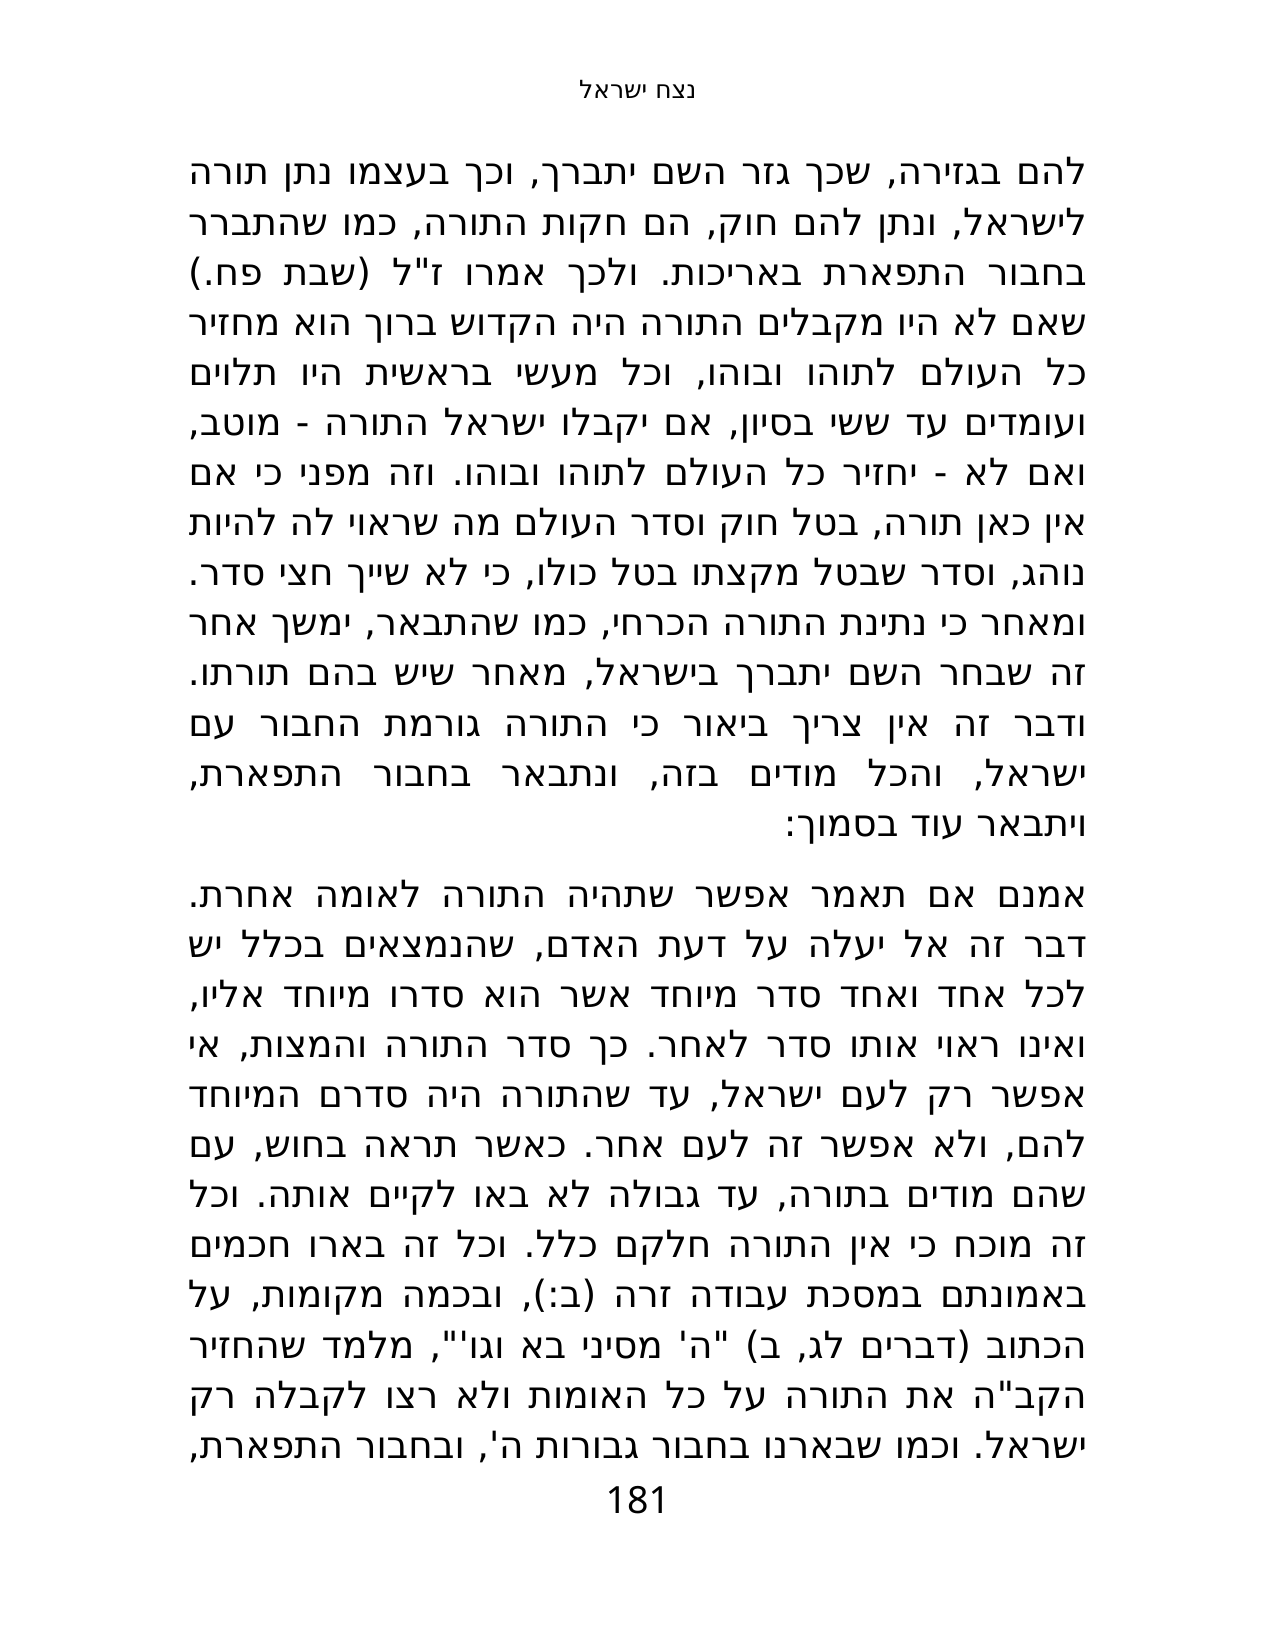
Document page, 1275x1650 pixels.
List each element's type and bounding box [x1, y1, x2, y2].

text [187, 872, 1087, 1467]
text [187, 150, 1087, 845]
